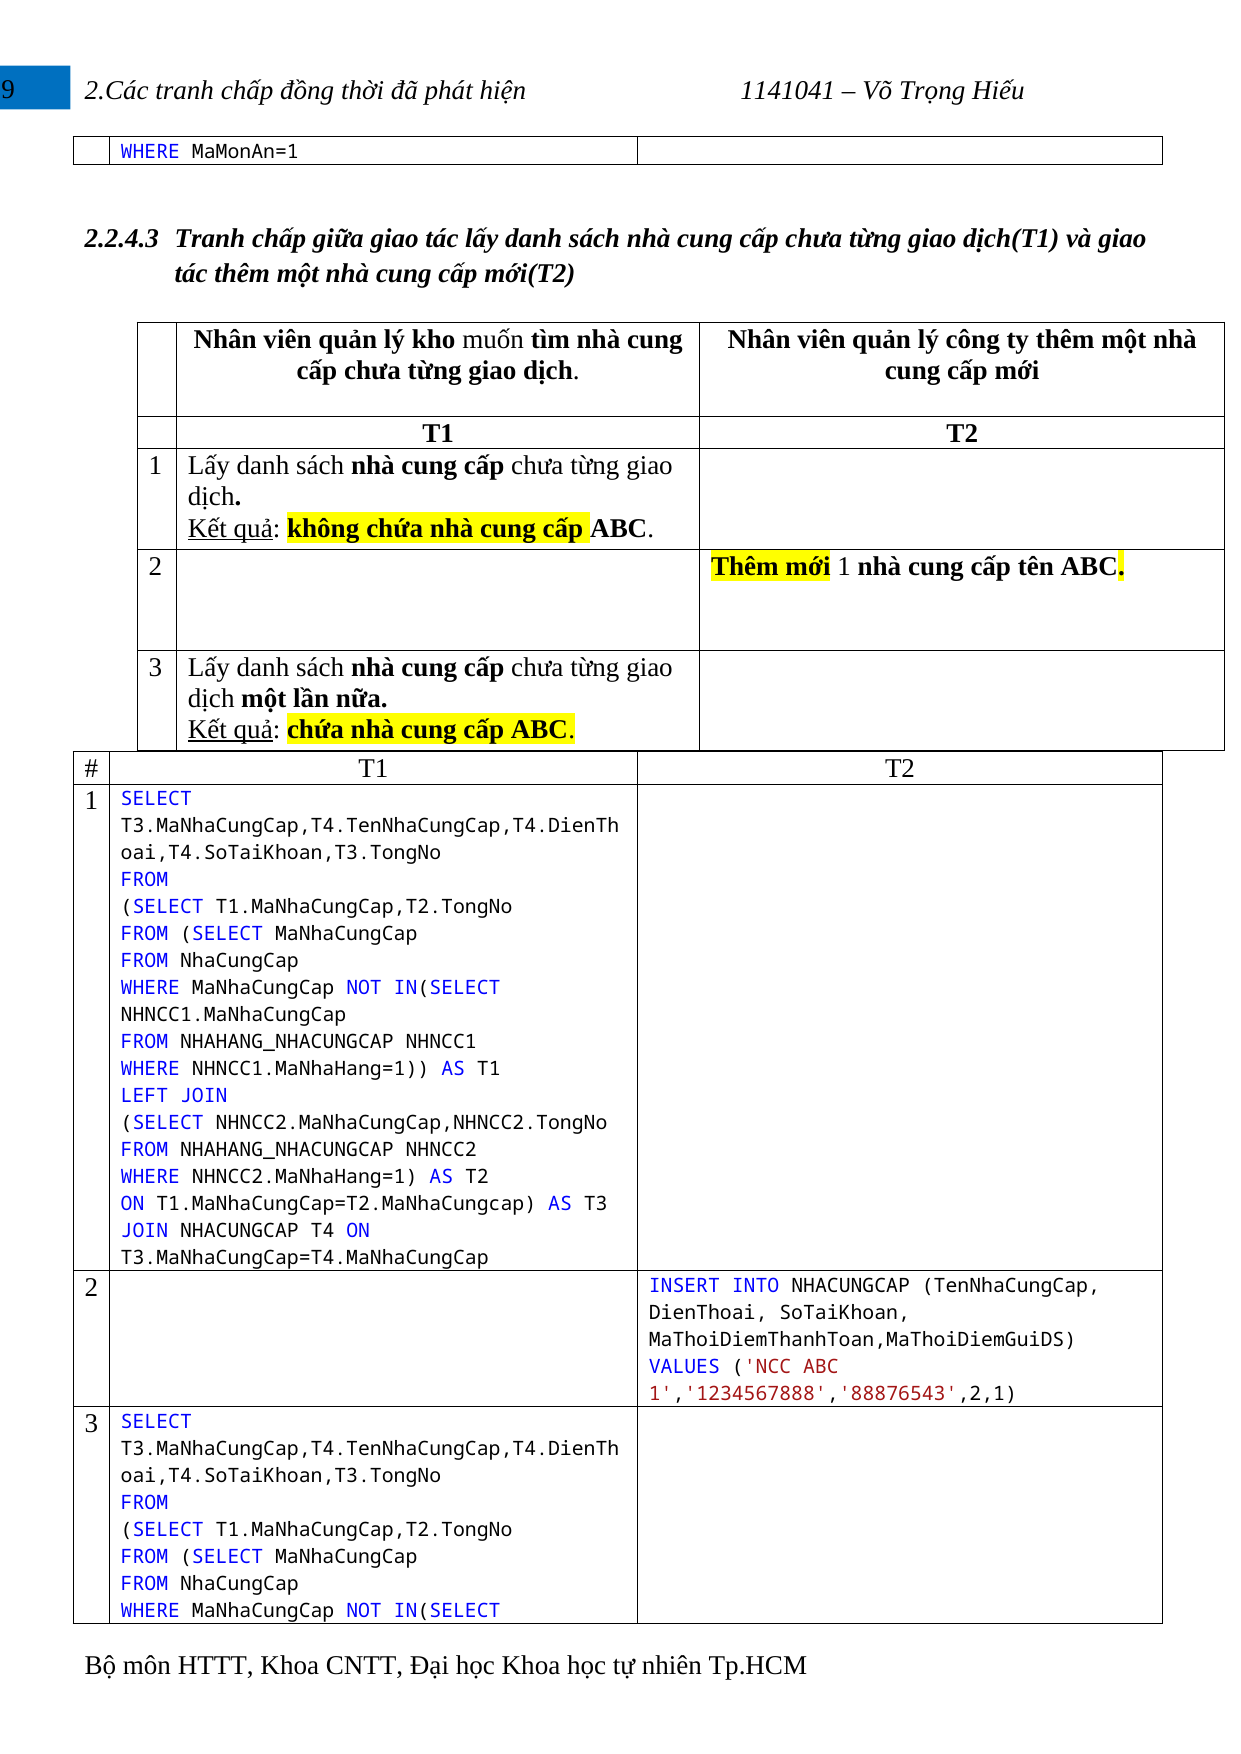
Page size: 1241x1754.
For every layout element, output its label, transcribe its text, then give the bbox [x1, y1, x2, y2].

table_cell T1 [177, 417, 699, 448]
table_cell 3 [138, 651, 176, 750]
table_header [138, 323, 176, 416]
table_cell [110, 1271, 637, 1406]
table_cell [638, 137, 1162, 164]
table_cell [177, 550, 699, 649]
table_cell 3 [74, 137, 109, 164]
table_cell Lấy danh sách nhà cung cấp chưa từng giao dịch. Kết quả: không chứa nhà cung cấp ABC. [177, 449, 699, 549]
table_cell 1 [74, 785, 109, 1270]
table_header T1 [110, 752, 637, 783]
table_header T2 [638, 752, 1162, 783]
table_cell 2 [138, 550, 176, 649]
table_cell [638, 1407, 1162, 1623]
table_cell [700, 449, 1224, 549]
table_cell Thêm mới 1 nhà cung cấp tên ABC. [700, 550, 1224, 649]
table_cell 2 [74, 1271, 109, 1406]
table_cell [110, 1407, 637, 1623]
table_cell T2 [700, 417, 1224, 448]
table_cell [700, 651, 1224, 750]
table_header Nhân viên quản lý công ty thêm một nhà cung cấp mới [700, 323, 1224, 416]
table_cell Lấy danh sách nhà cung cấp chưa từng giao dịch một lần nữa. Kết quả: chứa nhà cung cấp ABC. [177, 651, 699, 750]
table_cell 3 [74, 1407, 109, 1623]
table_cell [638, 785, 1162, 1270]
table_header # [74, 752, 109, 783]
table_header Nhân viên quản lý kho muốn tìm nhà cung cấp chưa từng giao dịch. [177, 323, 699, 416]
table_cell 1 [138, 449, 176, 549]
table_cell [138, 417, 176, 448]
subtitle Tranh chấp giữa giao tác lấy danh sách nhà cung cấp chưa từng giao dịch(T1) và giao tác thêm một nhà cung cấp mới(T2) [84, 222, 1153, 288]
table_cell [110, 137, 637, 164]
table_cell INSERT INTO NHACUNGCAP (TenNhaCungCap, DienThoai, SoTaiKhoan, MaThoiDiemThanhToan,MaThoiDiemGuiDS) VALUES ('NCC ABC 1','1234567888','88876543',2,1) [638, 1271, 1162, 1406]
